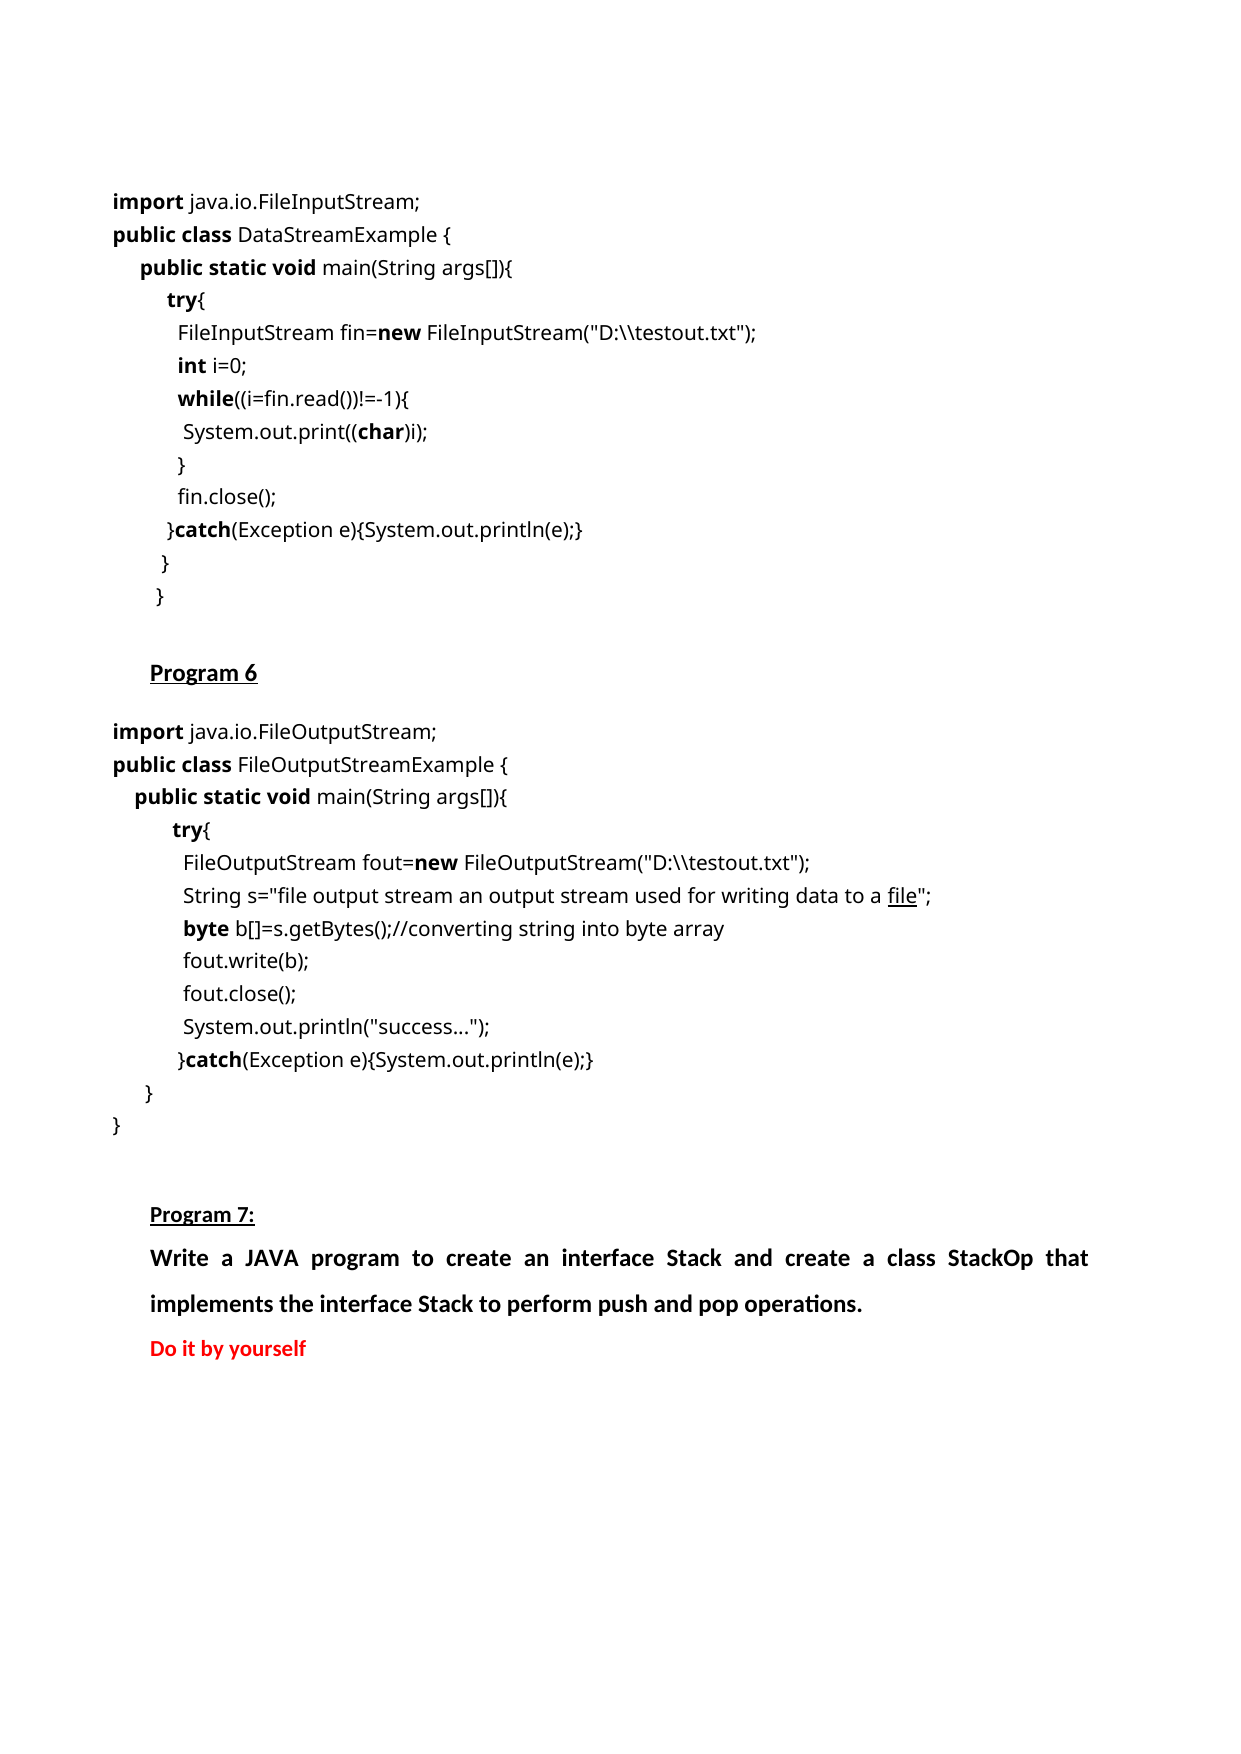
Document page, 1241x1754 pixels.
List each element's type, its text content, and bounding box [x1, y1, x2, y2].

text public class DataStreamExample { [112, 216, 1090, 248]
text public class FileOutputStreamExample { [112, 745, 1090, 778]
text System.out.print((char)i); [112, 412, 1090, 445]
text Write a JAVA program to create an interface Stack and create a class StackOp that implements the interface Stack to perform push and pop operations. [150, 1242, 1090, 1318]
text try{ [112, 281, 1090, 314]
text fout.write(b); [112, 942, 1090, 975]
text FileInputStream fin=new FileInputStream("D:\\testout.txt"); [112, 314, 1090, 347]
text } [112, 445, 1090, 478]
text } [112, 1106, 1090, 1139]
text Do it by yourself [150, 1334, 1090, 1362]
text System.out.println("success..."); [112, 1008, 1090, 1041]
text } [112, 544, 1090, 577]
text while((i=fin.read())!=-1){ [112, 380, 1090, 412]
text String s="file output stream an output stream used for writing data to a file"; [112, 877, 1090, 909]
text byte b[]=s.getBytes();//converting string into byte array [112, 909, 1090, 942]
text import java.io.FileOutputStream; [112, 712, 1090, 745]
text public static void main(String args[]){ [112, 248, 1090, 281]
text fin.close(); [112, 478, 1090, 511]
text Program 6 [150, 657, 1090, 687]
text public static void main(String args[]){ [112, 778, 1090, 811]
text try{ [112, 811, 1090, 844]
text } [112, 1073, 1090, 1106]
text FileOutputStream fout=new FileOutputStream("D:\\testout.txt"); [112, 844, 1090, 877]
text }catch(Exception e){System.out.println(e);} [112, 511, 1090, 544]
text import java.io.FileInputStream; [112, 183, 1090, 216]
text } [112, 577, 1090, 609]
text }catch(Exception e){System.out.println(e);} [112, 1041, 1090, 1073]
text int i=0; [112, 347, 1090, 380]
text fout.close(); [112, 975, 1090, 1008]
text Program 7: [150, 1200, 1090, 1228]
